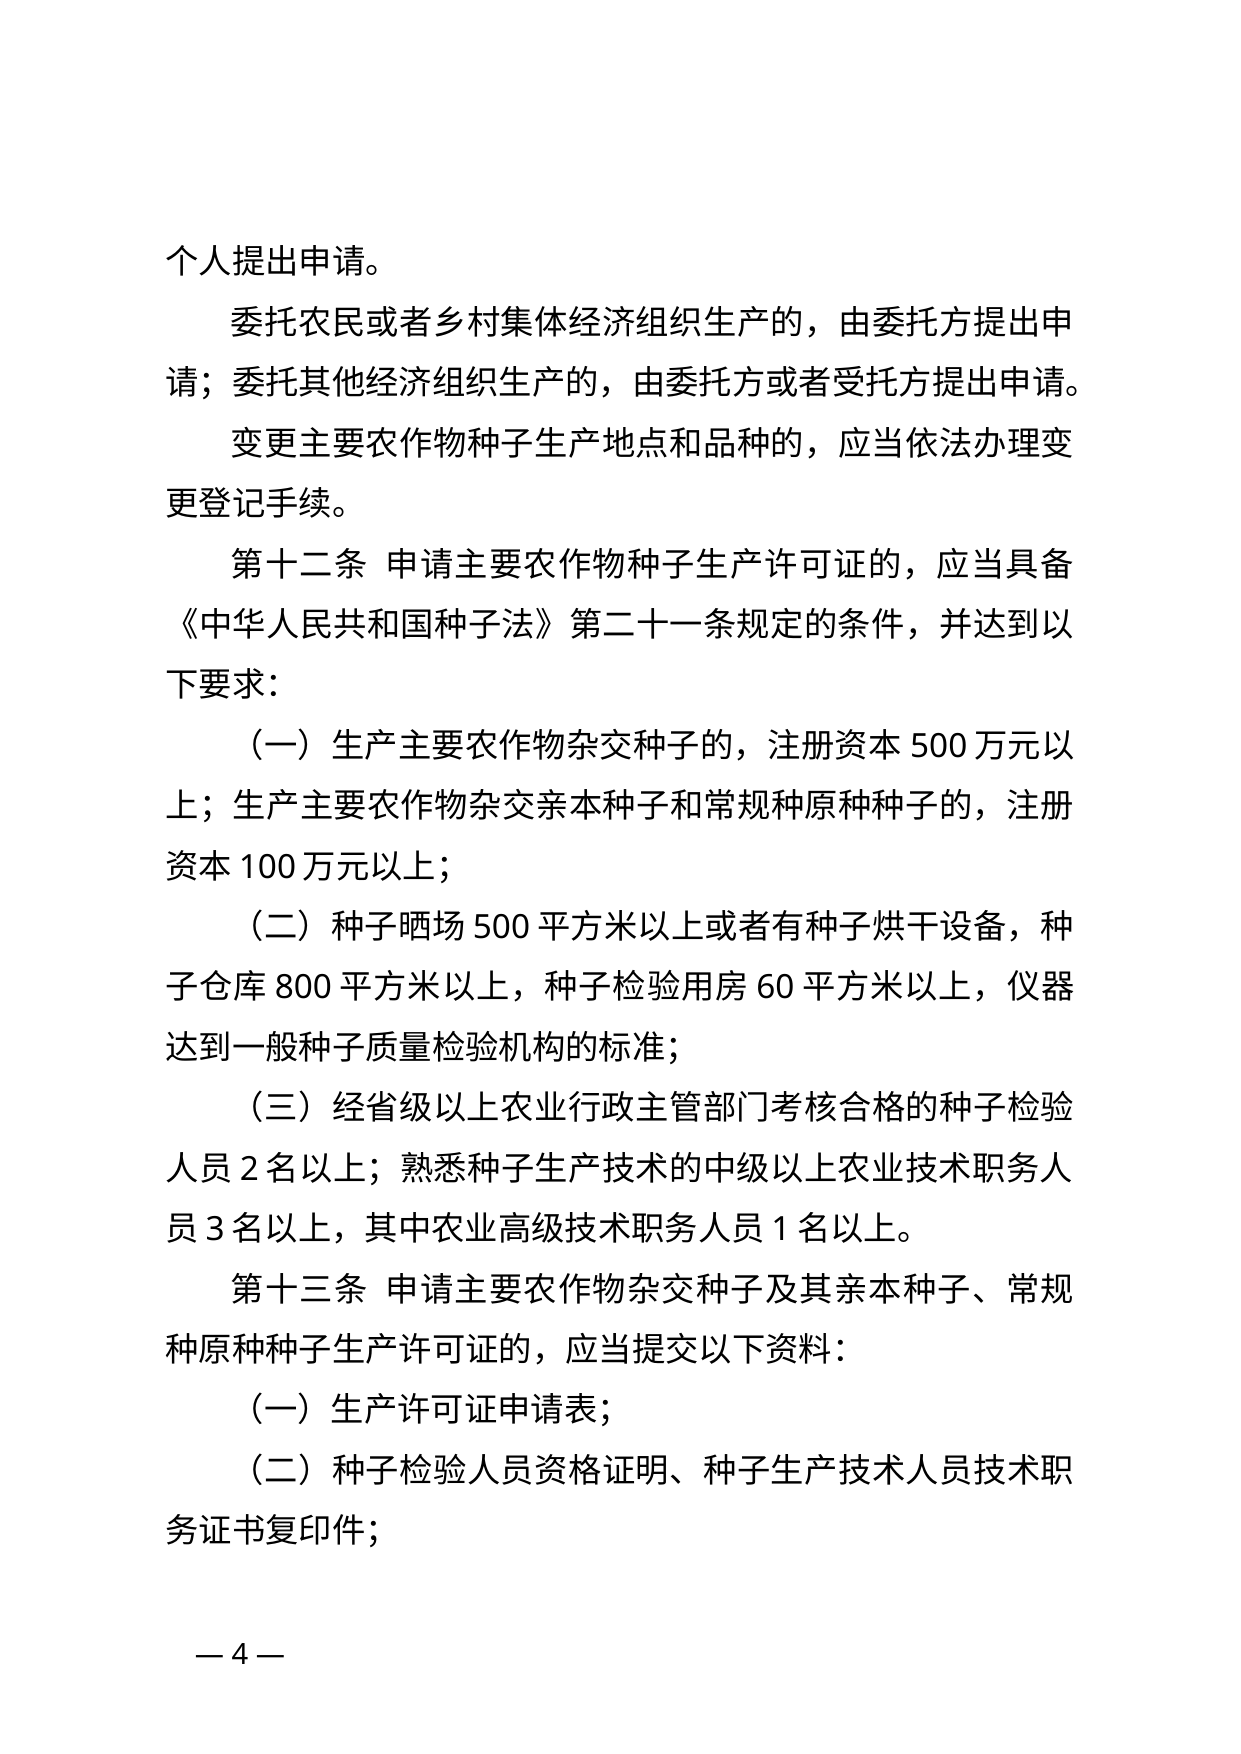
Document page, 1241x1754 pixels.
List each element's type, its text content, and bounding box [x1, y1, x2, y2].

text 第十三条 申请主要农作物杂交种子及其亲本种子、常规种原种种子生产许可证的，应当提交以下资料： [165, 1253, 1075, 1373]
text （二）种子检验人员资格证明、种子生产技术人员技术职务证书复印件； [165, 1434, 1075, 1555]
text 变更主要农作物种子生产地点和品种的，应当依法办理变更登记手续。 [165, 407, 1075, 528]
text 第十二条 申请主要农作物种子生产许可证的，应当具备《中华人民共和国种子法》第二十一条规定的条件，并达到以下要求： [165, 528, 1075, 709]
text （一）生产主要农作物杂交种子的，注册资本500万元以上；生产主要农作物杂交亲本种子和常规种原种种子的，注册资本100万元以上； [165, 709, 1075, 890]
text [165, 226, 1075, 286]
text （一）生产许可证申请表； [165, 1373, 1075, 1434]
text 委托农民或者乡村集体经济组织生产的，由委托方提出申请；委托其他经济组织生产的，由委托方或者受托方提出申请。 [165, 286, 1075, 407]
text （二）种子晒场500平方米以上或者有种子烘干设备，种子仓库800平方米以上，种子检验用房60平方米以上，仪器达到一般种子质量检验机构的标准； [165, 890, 1075, 1071]
text （三）经省级以上农业行政主管部门考核合格的种子检验人员2名以上；熟悉种子生产技术的中级以上农业技术职务人员3名以上，其中农业高级技术职务人员1名以上。 [165, 1071, 1075, 1253]
